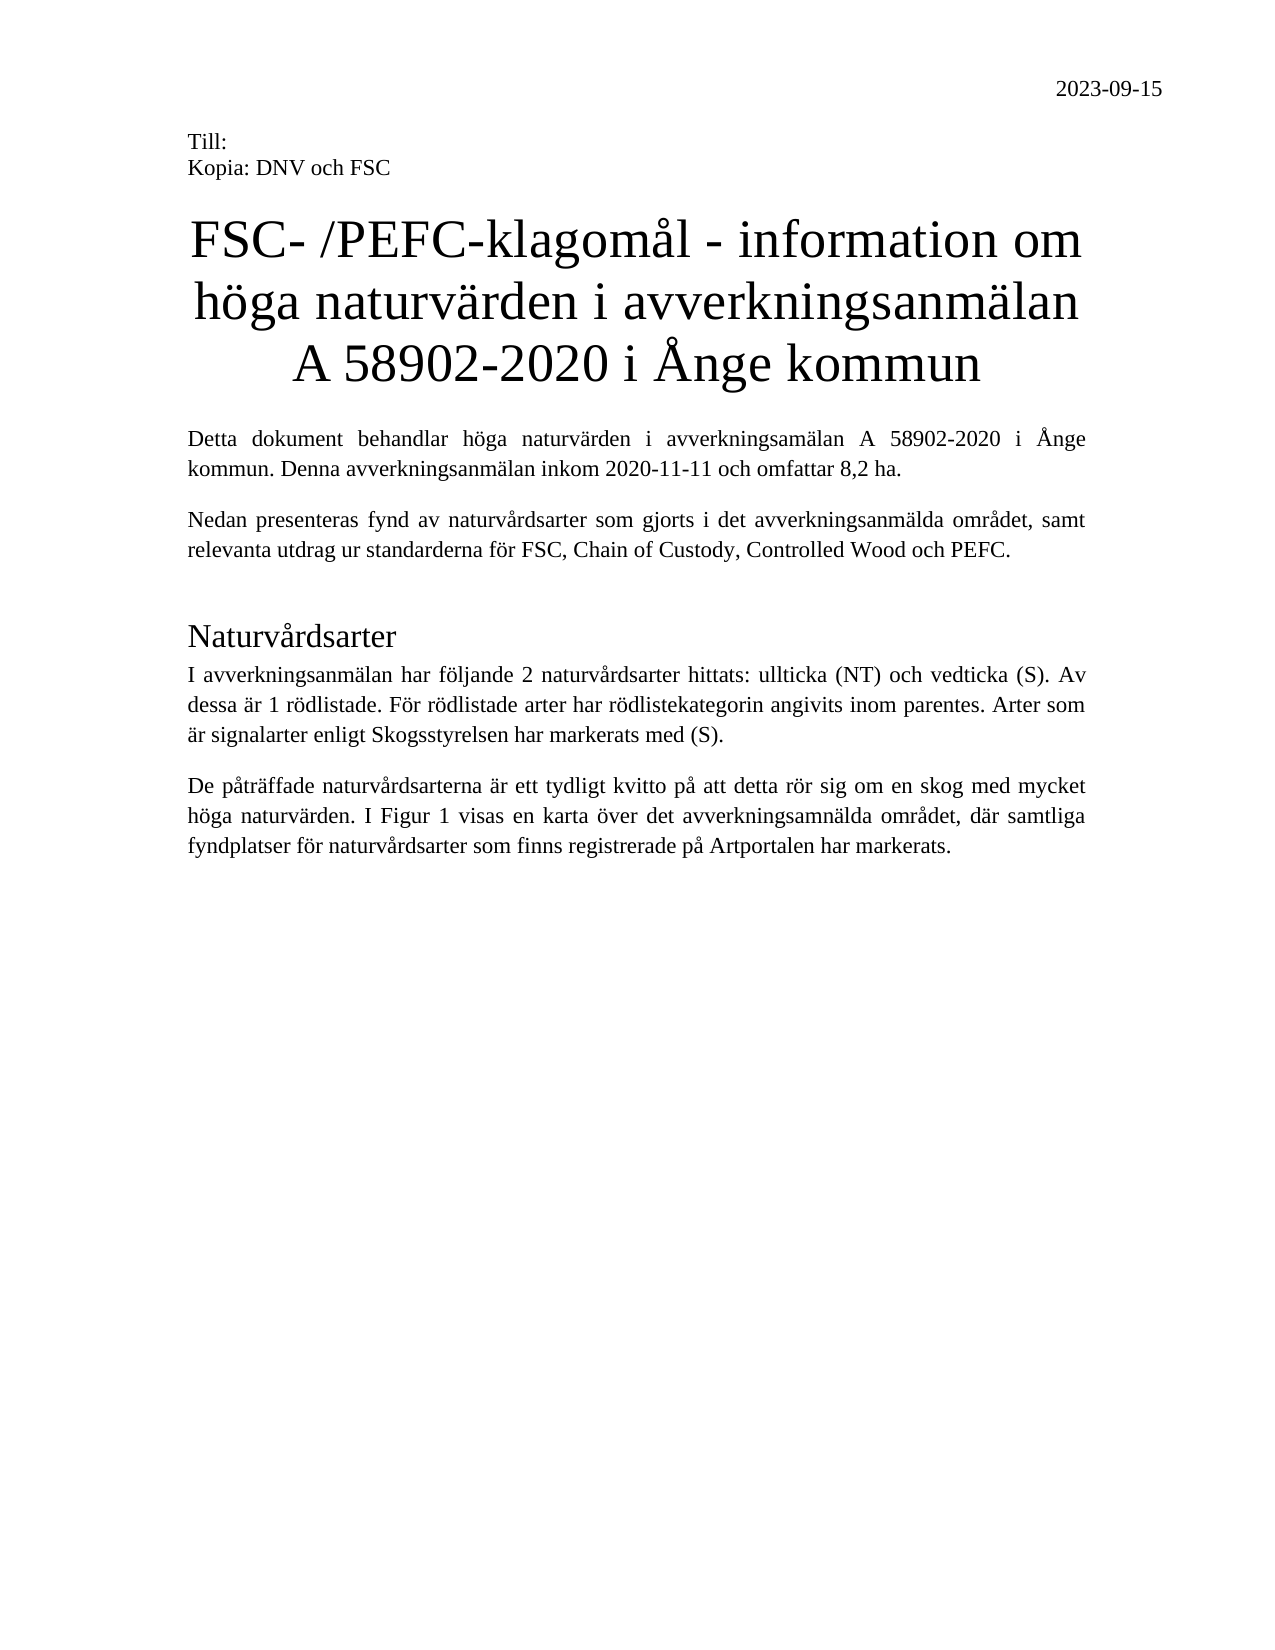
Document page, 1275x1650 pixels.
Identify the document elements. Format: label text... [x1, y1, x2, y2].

text Detta dokument behandlar höga naturvärden i avverkningsamälan A 58902-2020 i Ånge kommun. Denna avverkningsanmälan inkom 2020-11-11 och omfattar 8,2 ha. [187, 425, 1087, 481]
subtitle Naturvårdsarter [187, 617, 1087, 655]
text I avverkningsanmälan har följande 2 naturvårdsarter hittats: ullticka (NT) och vedticka (S). Av dessa är 1 rödlistade. För rödlistade arter har rödlistekategorin angivits inom parentes. Arter som är signalarter enligt Skogsstyrelsen har markerats med (S). [187, 661, 1087, 747]
text Nedan presenteras fynd av naturvårdsarter som gjorts i det avverkningsanmälda området, samt relevanta utdrag ur standarderna för FSC, Chain of Custody, Controlled Wood och PEFC. [187, 506, 1087, 563]
text De påträffade naturvårdsarterna är ett tydligt kvitto på att detta rör sig om en skog med mycket höga naturvärden. I Figur 1 visas en karta över det avverkningsamnälda området, där samtliga fyndplatser för naturvårdsarter som finns registrerade på Artportalen har markerats. [187, 772, 1087, 859]
title FSC- /PEFC-klagomål - information om höga naturvärden i avverkningsanmälan A 58902-2020 i Ånge kommun [187, 207, 1087, 394]
